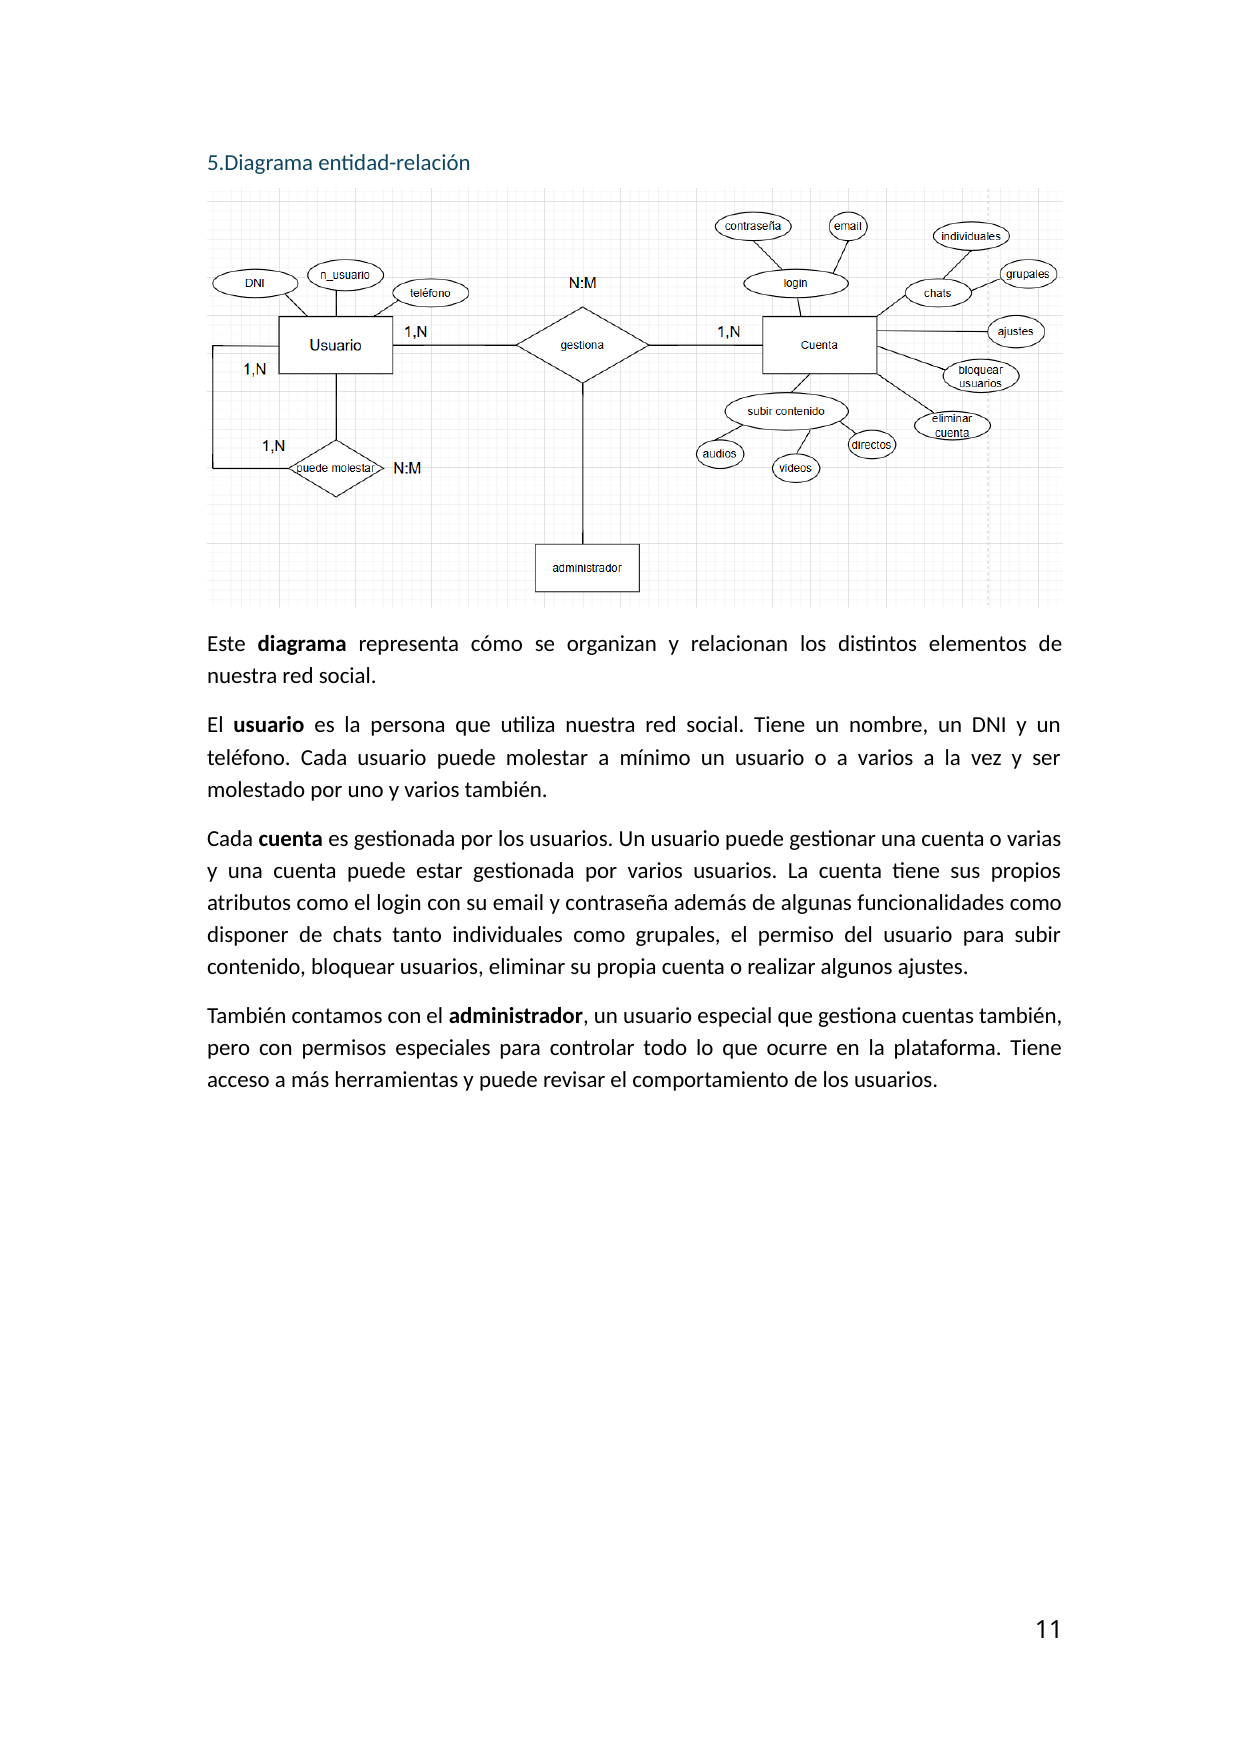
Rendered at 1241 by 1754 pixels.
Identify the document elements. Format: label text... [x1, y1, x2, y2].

text También contamos con el administrador, un usuario especial que gestiona cuentas también, pero con permisos especiales para controlar todo lo que ocurre en la plataforma. Tiene acceso a más herramientas y puede revisar el comportamiento de los usuarios. [207, 1001, 1063, 1094]
text Cada cuenta es gestionada por los usuarios. Un usuario puede gestionar una cuenta o varias y una cuenta puede estar gestionada por varios usuarios. La cuenta tiene sus propios atributos como el login con su email y contraseña además de algunas funcionalidades como disponer de chats tanto individuales como grupales, el permiso del usuario para subir contenido, bloquear usuarios, eliminar su propia cuenta o realizar algunos ajustes. [207, 824, 1063, 980]
text El usuario es la persona que utiliza nuestra red social. Tiene un nombre, un DNI y un teléfono. Cada usuario puede molestar a mínimo un usuario o a varios a la vez y ser molestado por uno y varios también. [207, 710, 1063, 803]
text Este diagrama representa cómo se organizan y relacionan los distintos elementos de nuestra red social. [207, 629, 1063, 689]
subtitle 5.Diagrama entidad-relación [207, 148, 1063, 176]
picture [206, 188, 1063, 608]
